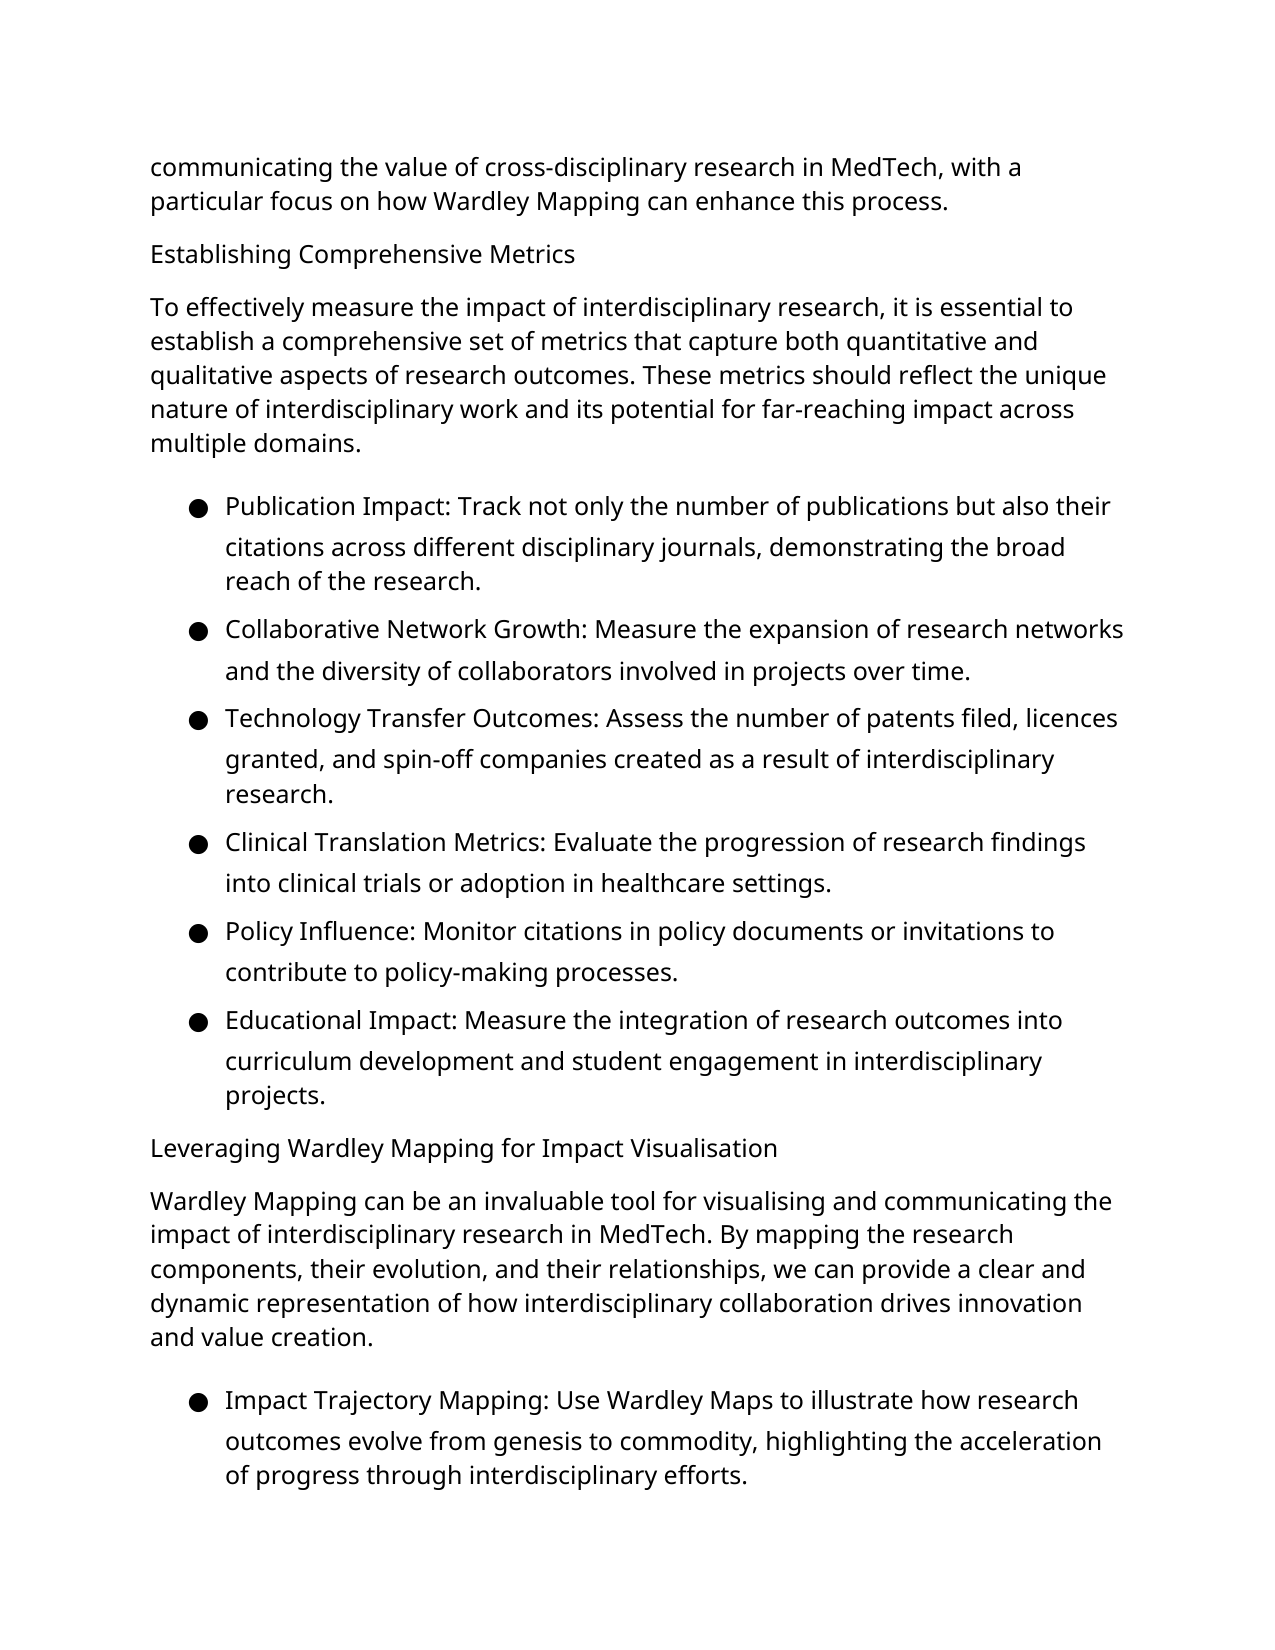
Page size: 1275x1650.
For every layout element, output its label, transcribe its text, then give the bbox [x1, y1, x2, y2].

text Establishing Comprehensive Metrics [150, 237, 1125, 271]
text Wardley Mapping can be an invaluable tool for visualising and communicating the impact of interdisciplinary research in MedTech. By mapping the research components, their evolution, and their relationships, we can provide a clear and dynamic representation of how interdisciplinary collaboration drives innovation and value creation. [150, 1183, 1125, 1353]
list Collaborative Network Growth: Measure the expansion of research networks and the diversity of collaborators involved in projects over time. [187, 602, 1125, 687]
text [150, 150, 1125, 218]
list Policy Influence: Monitor citations in policy documents or invitations to contribute to policy-making processes. [187, 903, 1125, 988]
list Publication Impact: Track not only the number of publications but also their citations across different disciplinary journals, demonstrating the broad reach of the research. [187, 479, 1125, 598]
list Educational Impact: Measure the integration of research outcomes into curriculum development and student engagement in interdisciplinary projects. [187, 992, 1125, 1112]
list Clinical Translation Metrics: Evaluate the progression of research findings into clinical trials or adoption in healthcare settings. [187, 814, 1125, 899]
list Technology Transfer Outcomes: Assess the number of patents filed, licences granted, and spin-off companies created as a result of interdisciplinary research. [187, 691, 1125, 810]
text To effectively measure the impact of interdisciplinary research, it is essential to establish a comprehensive set of metrics that capture both quantitative and qualitative aspects of research outcomes. These metrics should reflect the unique nature of interdisciplinary work and its potential for far-reaching impact across multiple domains. [150, 290, 1125, 460]
text Leveraging Wardley Mapping for Impact Visualisation [150, 1130, 1125, 1164]
list Impact Trajectory Mapping: Use Wardley Maps to illustrate how research outcomes evolve from genesis to commodity, highlighting the acceleration of progress through interdisciplinary efforts. [187, 1372, 1125, 1492]
